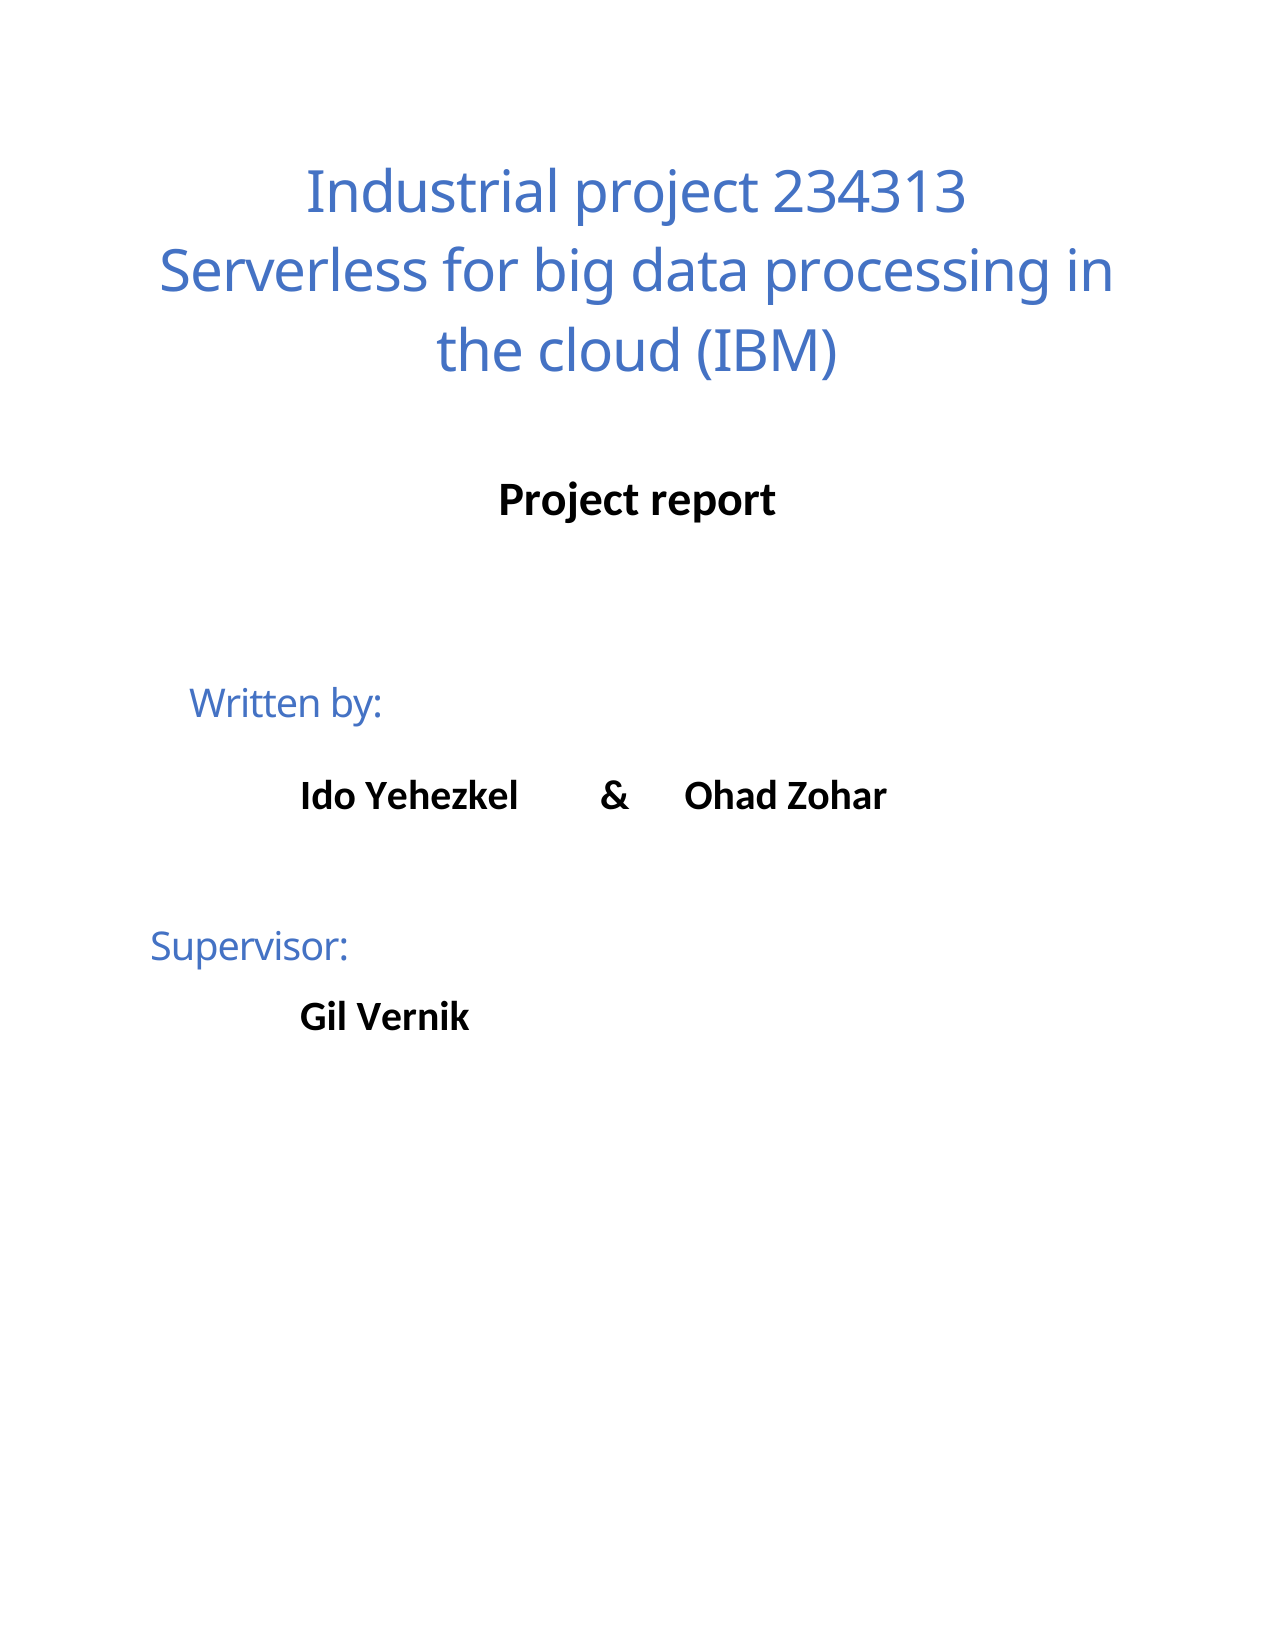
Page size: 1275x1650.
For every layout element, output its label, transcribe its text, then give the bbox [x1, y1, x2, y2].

text Gil Vernik [150, 990, 1125, 1041]
title Serverless for big data processing in the cloud (IBM) [150, 229, 1125, 388]
text Supervisor: [150, 918, 1125, 972]
text Project report [150, 469, 1125, 528]
title Industrial project 234313 [150, 150, 1125, 229]
text Ido Yehezkel & Ohad Zohar [225, 769, 1125, 820]
